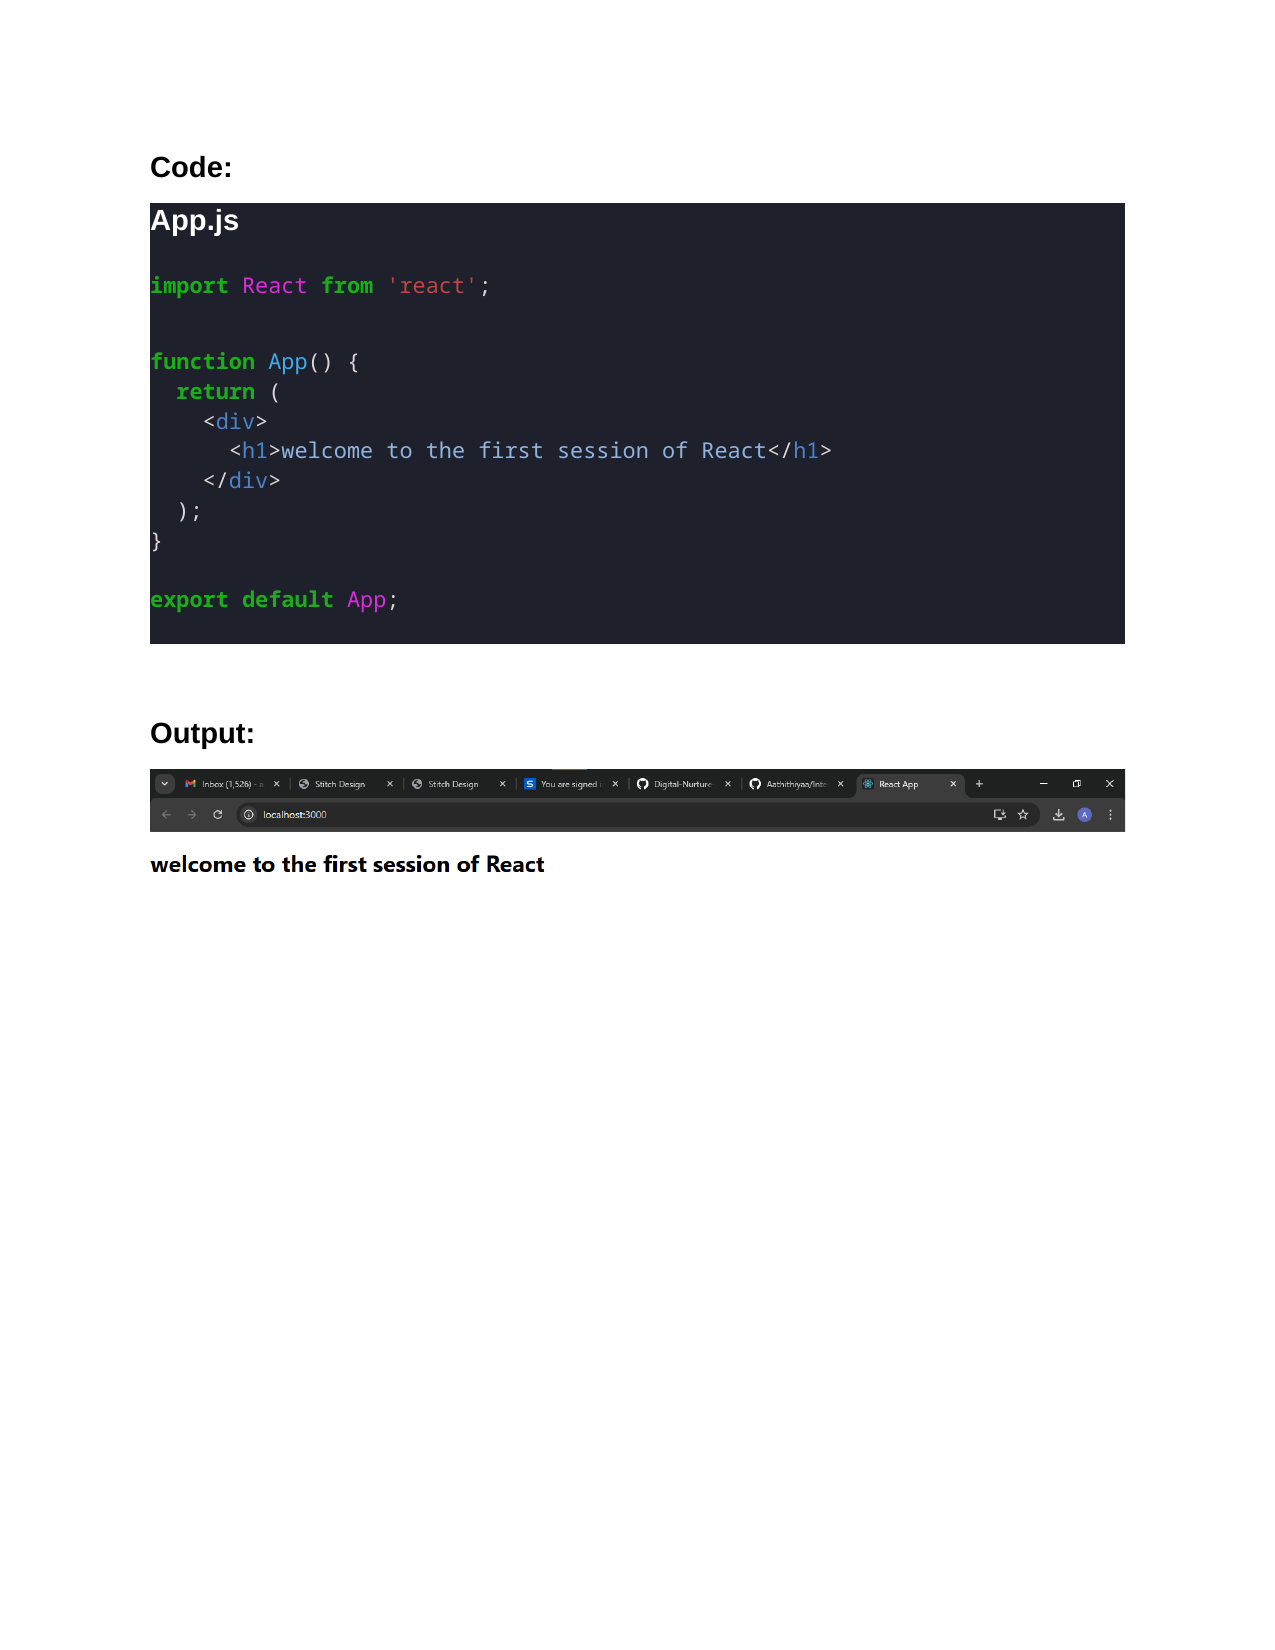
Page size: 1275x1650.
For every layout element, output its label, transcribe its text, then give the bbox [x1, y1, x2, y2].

text return ( [150, 376, 1125, 406]
text App.js import React from 'react'; [150, 203, 1125, 300]
text export default App; [150, 584, 1125, 614]
picture [150, 769, 1125, 1017]
text ); [150, 495, 1125, 525]
text function App() { [150, 346, 1125, 376]
text <div> [150, 406, 1125, 436]
text } [150, 525, 1125, 555]
text Code: [150, 150, 1125, 183]
text Output: [150, 644, 1125, 750]
text </div> [150, 465, 1125, 495]
text <h1>welcome to the first session of React</h1> [150, 436, 1125, 465]
